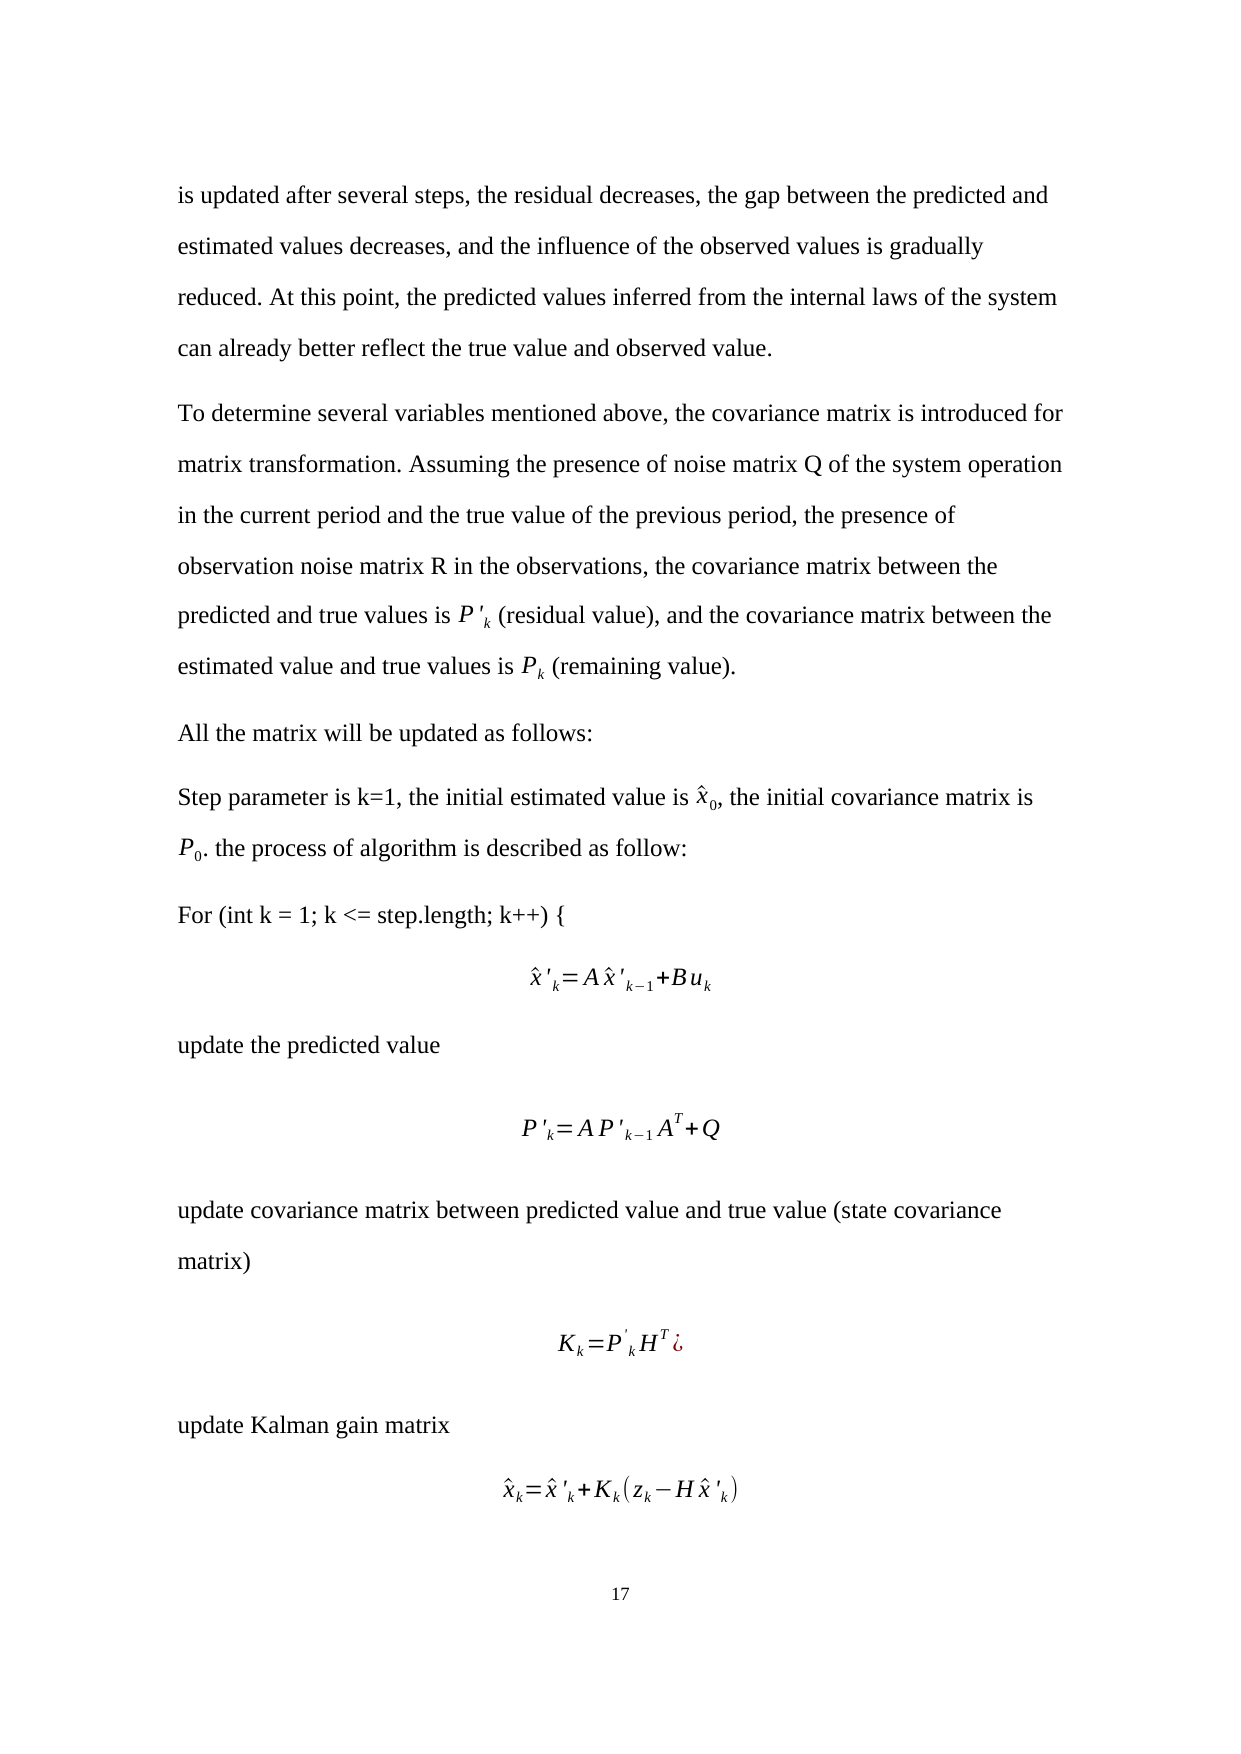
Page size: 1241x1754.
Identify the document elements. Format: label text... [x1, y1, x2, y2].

text Step parameter is k=1, the initial estimated value is , the initial covariance matrix is . the process of algorithm is described as follow: [177, 781, 1063, 866]
text For (int k = 1; k <= step.length; k++) { [177, 897, 1063, 931]
text update the predicted value [177, 1028, 1063, 1062]
text All the matrix will be updated as follows: [177, 716, 1063, 749]
text To determine several variables mentioned above, the covariance matrix is introduced for matrix transformation. Assuming the presence of noise matrix Q of the system operation in the current period and the true value of the previous period, the presence of observation noise matrix R in the observations, the covariance matrix between the predicted and true values is (residual value), and the covariance matrix between the estimated value and true values is (remaining value). [177, 396, 1063, 684]
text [177, 177, 1063, 364]
text update covariance matrix between predicted value and true value (state covariance matrix) [177, 1192, 1063, 1277]
text update Kalman gain matrix [177, 1408, 1063, 1442]
